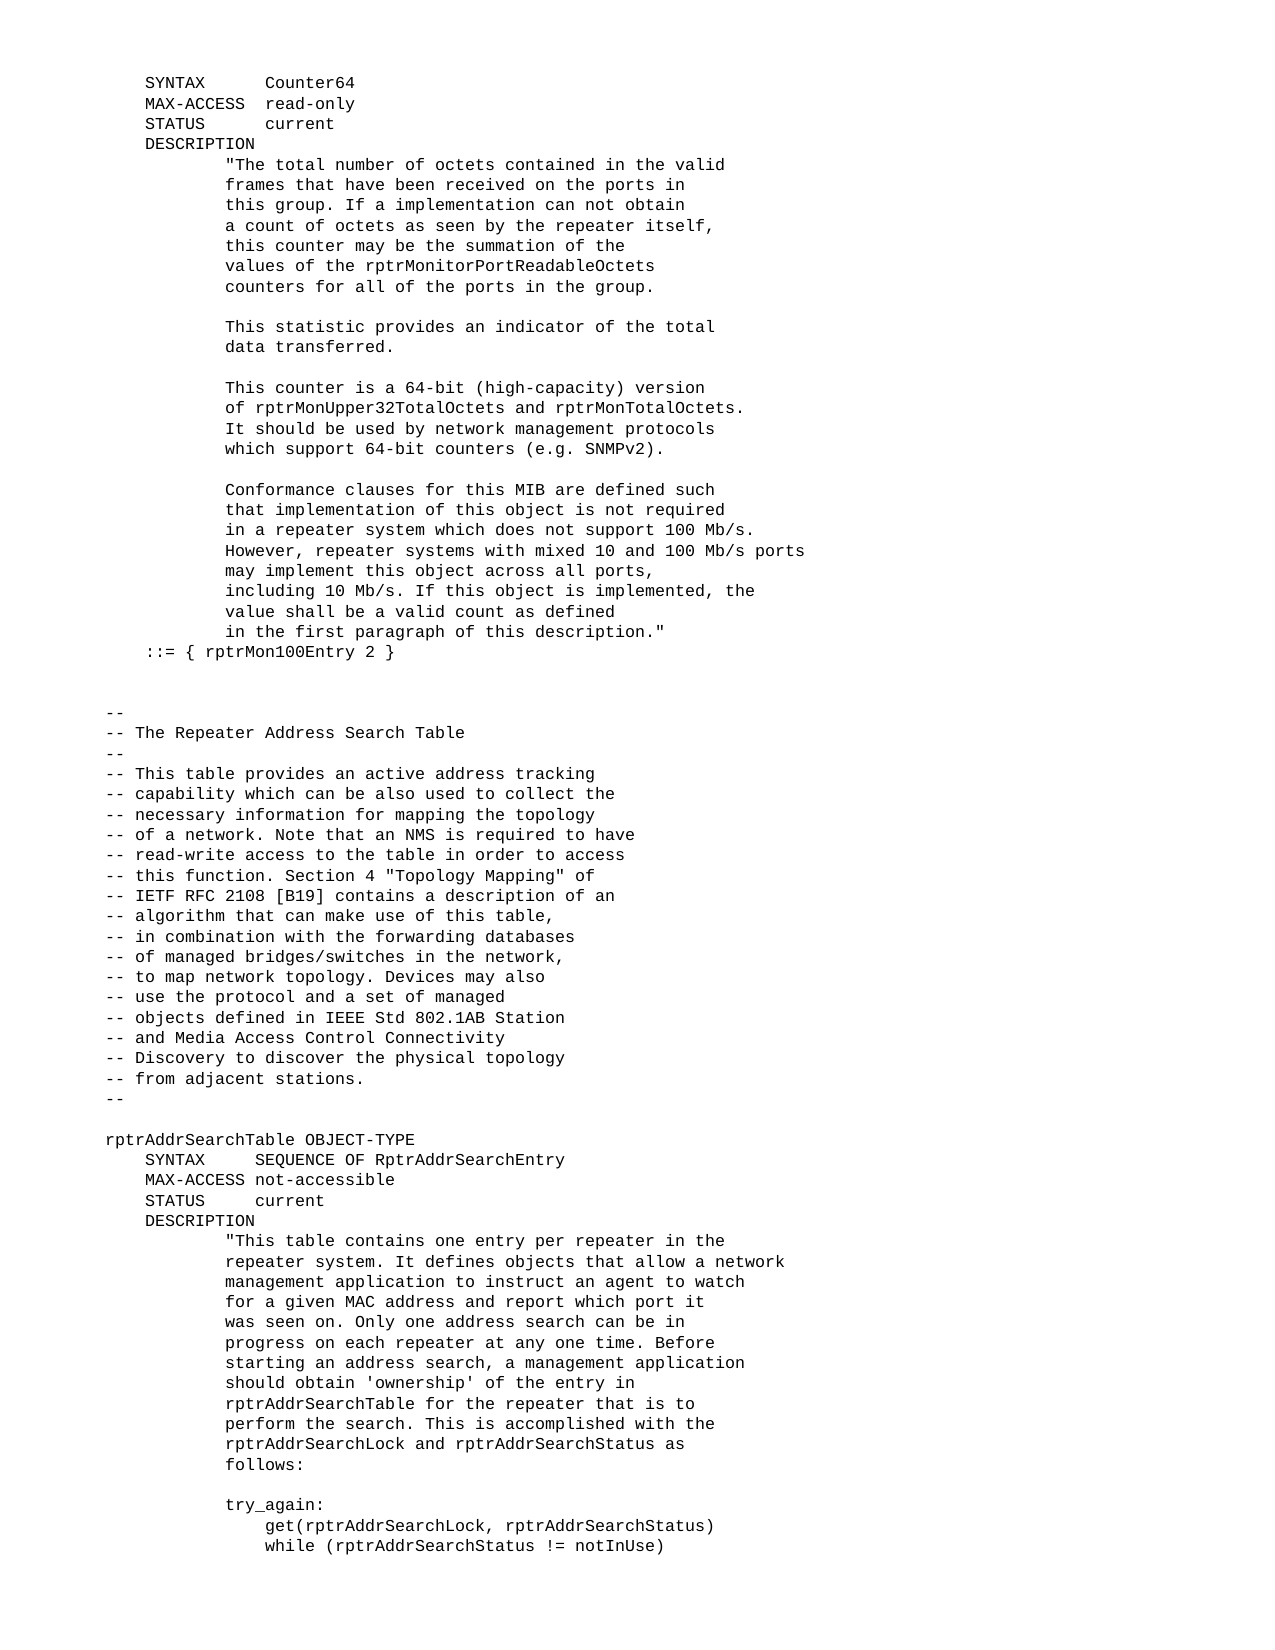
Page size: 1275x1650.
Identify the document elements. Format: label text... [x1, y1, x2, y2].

text "This table contains one entry per repeater in the [75, 1233, 1200, 1252]
text rptrAddrSearchTable for the repeater that is to [75, 1395, 1200, 1414]
text -- IETF RFC 2108 [B19] contains a description of an [75, 887, 1200, 906]
text -- This table provides an active address tracking [75, 766, 1200, 784]
text in a repeater system which does not support 100 Mb/s. [75, 522, 1200, 541]
text progress on each repeater at any one time. Before [75, 1334, 1200, 1353]
text -- read-write access to the table in order to access [75, 847, 1200, 866]
text SYNTAX SEQUENCE OF RptrAddrSearchEntry [75, 1152, 1200, 1170]
text -- [75, 745, 1200, 764]
text -- The Repeater Address Search Table [75, 725, 1200, 744]
text -- [75, 1091, 1200, 1109]
text this group. If a implementation can not obtain [75, 197, 1200, 216]
text this counter may be the summation of the [75, 237, 1200, 256]
text -- from adjacent stations. [75, 1070, 1200, 1089]
text -- of managed bridges/switches in the network, [75, 948, 1200, 967]
text a count of octets as seen by the repeater itself, [75, 217, 1200, 236]
text should obtain 'ownership' of the entry in [75, 1375, 1200, 1394]
text -- capability which can be also used to collect the [75, 786, 1200, 805]
text counters for all of the ports in the group. [75, 278, 1200, 297]
text SYNTAX Counter64 [75, 75, 1200, 94]
text frames that have been received on the ports in [75, 177, 1200, 195]
text for a given MAC address and report which port it [75, 1294, 1200, 1313]
text data transferred. [75, 339, 1200, 358]
text "The total number of octets contained in the valid [75, 156, 1200, 175]
text -- to map network topology. Devices may also [75, 969, 1200, 988]
text try_again: [75, 1497, 1200, 1516]
text STATUS current [75, 116, 1200, 134]
text -- Discovery to discover the physical topology [75, 1050, 1200, 1069]
text -- objects defined in IEEE Std 802.1AB Station [75, 1009, 1200, 1028]
text which support 64-bit counters (e.g. SNMPv2). [75, 441, 1200, 459]
text may implement this object across all ports, [75, 562, 1200, 581]
text follows: [75, 1456, 1200, 1475]
text while (rptrAddrSearchStatus != notInUse) [75, 1537, 1200, 1556]
text management application to instruct an agent to watch [75, 1273, 1200, 1292]
text repeater system. It defines objects that allow a network [75, 1253, 1200, 1272]
text However, repeater systems with mixed 10 and 100 Mb/s ports [75, 542, 1200, 561]
text ::= { rptrMon100Entry 2 } [75, 644, 1200, 663]
text -- algorithm that can make use of this table, [75, 908, 1200, 927]
text This counter is a 64-bit (high-capacity) version [75, 380, 1200, 398]
text It should be used by network management protocols [75, 420, 1200, 439]
text -- and Media Access Control Connectivity [75, 1030, 1200, 1048]
text -- [75, 705, 1200, 723]
text DESCRIPTION [75, 136, 1200, 155]
text that implementation of this object is not required [75, 502, 1200, 520]
text starting an address search, a management application [75, 1355, 1200, 1373]
text perform the search. This is accomplished with the [75, 1416, 1200, 1434]
text values of the rptrMonitorPortReadableOctets [75, 258, 1200, 277]
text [75, 1517, 1200, 1536]
text Conformance clauses for this MIB are defined such [75, 481, 1200, 500]
text MAX-ACCESS read-only [75, 95, 1200, 114]
text DESCRIPTION [75, 1212, 1200, 1231]
text rptrAddrSearchTable OBJECT-TYPE [75, 1131, 1200, 1150]
text -- necessary information for mapping the topology [75, 806, 1200, 825]
text value shall be a valid count as defined [75, 603, 1200, 622]
text including 10 Mb/s. If this object is implemented, the [75, 583, 1200, 602]
text -- use the protocol and a set of managed [75, 989, 1200, 1008]
text This statistic provides an indicator of the total [75, 319, 1200, 338]
text STATUS current [75, 1192, 1200, 1211]
text -- of a network. Note that an NMS is required to have [75, 827, 1200, 845]
text -- this function. Section 4 "Topology Mapping" of [75, 867, 1200, 886]
text -- in combination with the forwarding databases [75, 928, 1200, 947]
text rptrAddrSearchLock and rptrAddrSearchStatus as [75, 1436, 1200, 1455]
text MAX-ACCESS not-accessible [75, 1172, 1200, 1191]
text of rptrMonUpper32TotalOctets and rptrMonTotalOctets. [75, 400, 1200, 419]
text was seen on. Only one address search can be in [75, 1314, 1200, 1333]
text in the first paragraph of this description." [75, 623, 1200, 642]
